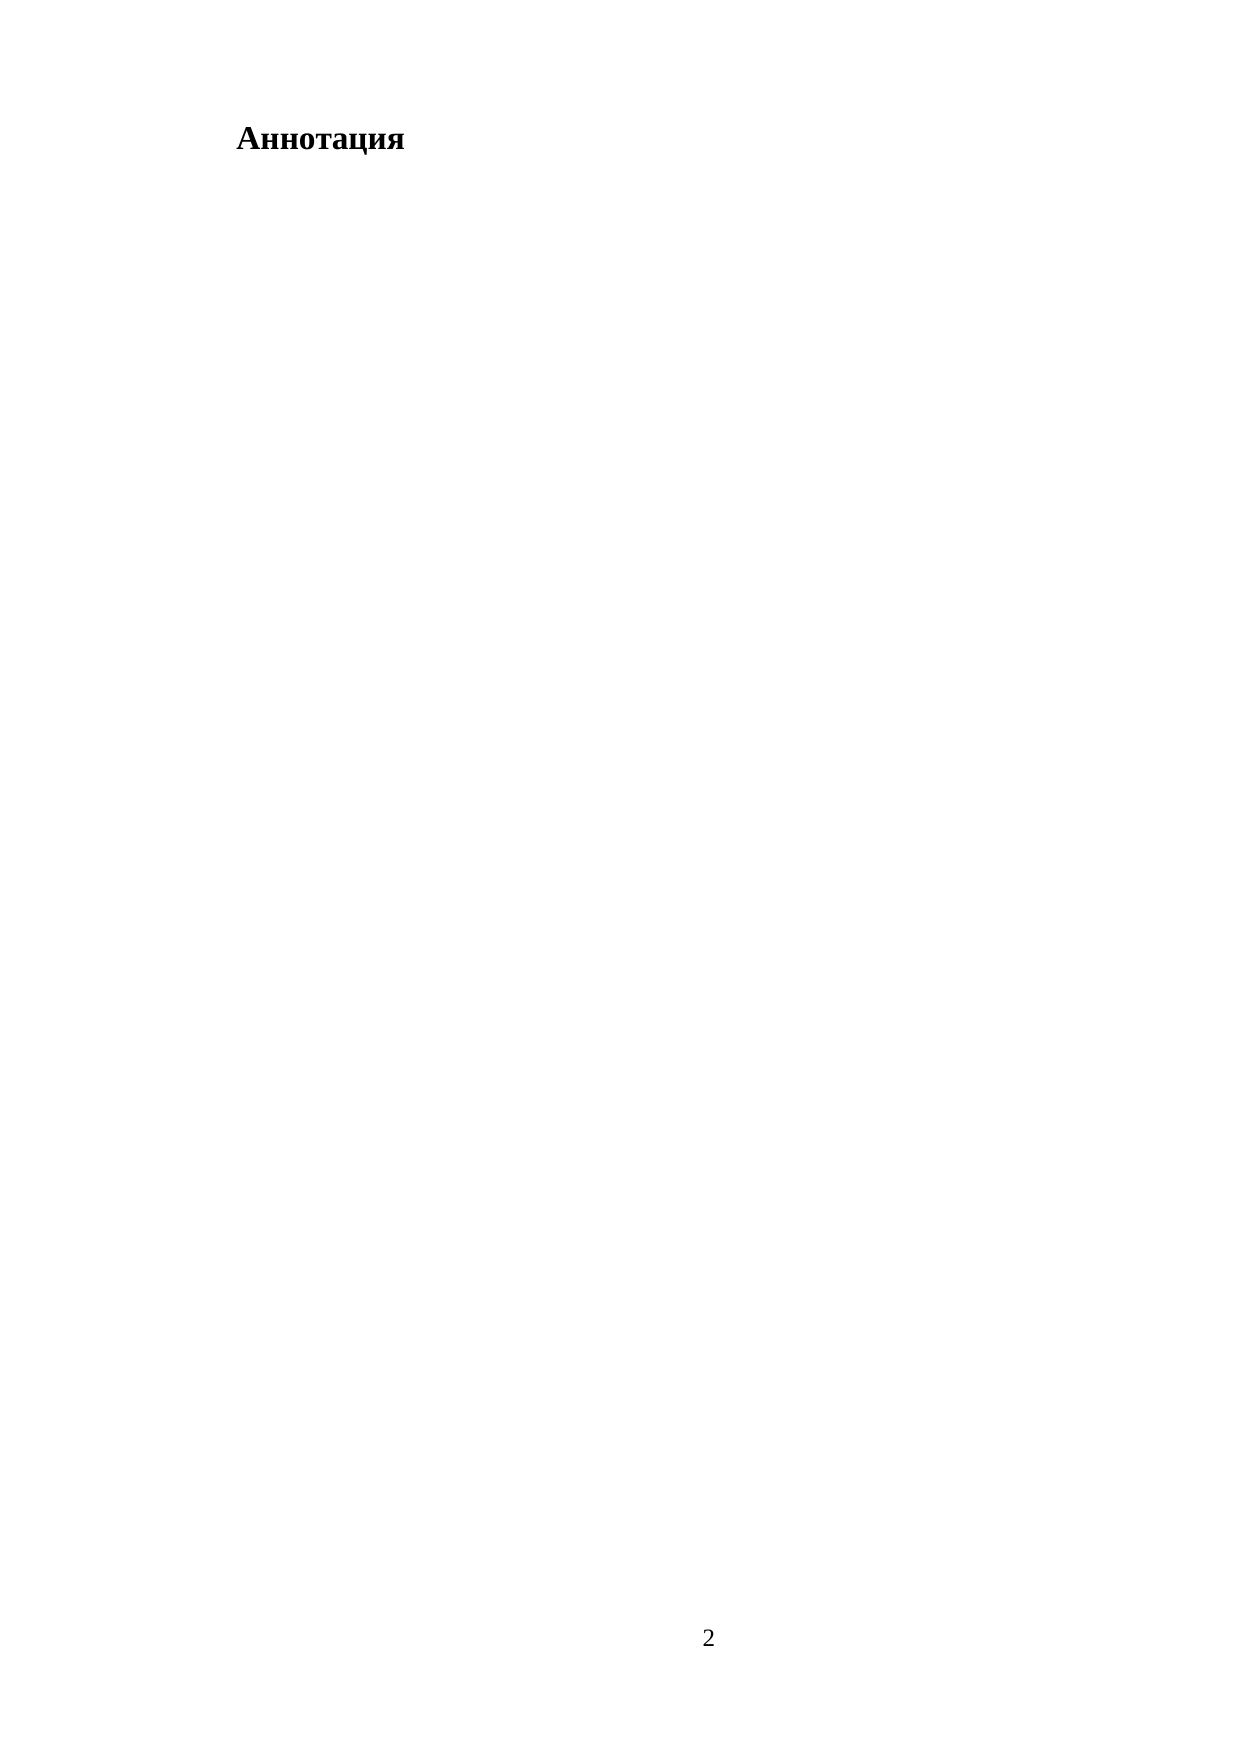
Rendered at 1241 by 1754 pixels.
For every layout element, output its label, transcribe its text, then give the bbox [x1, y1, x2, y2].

subtitle Аннотация [236, 118, 1181, 156]
